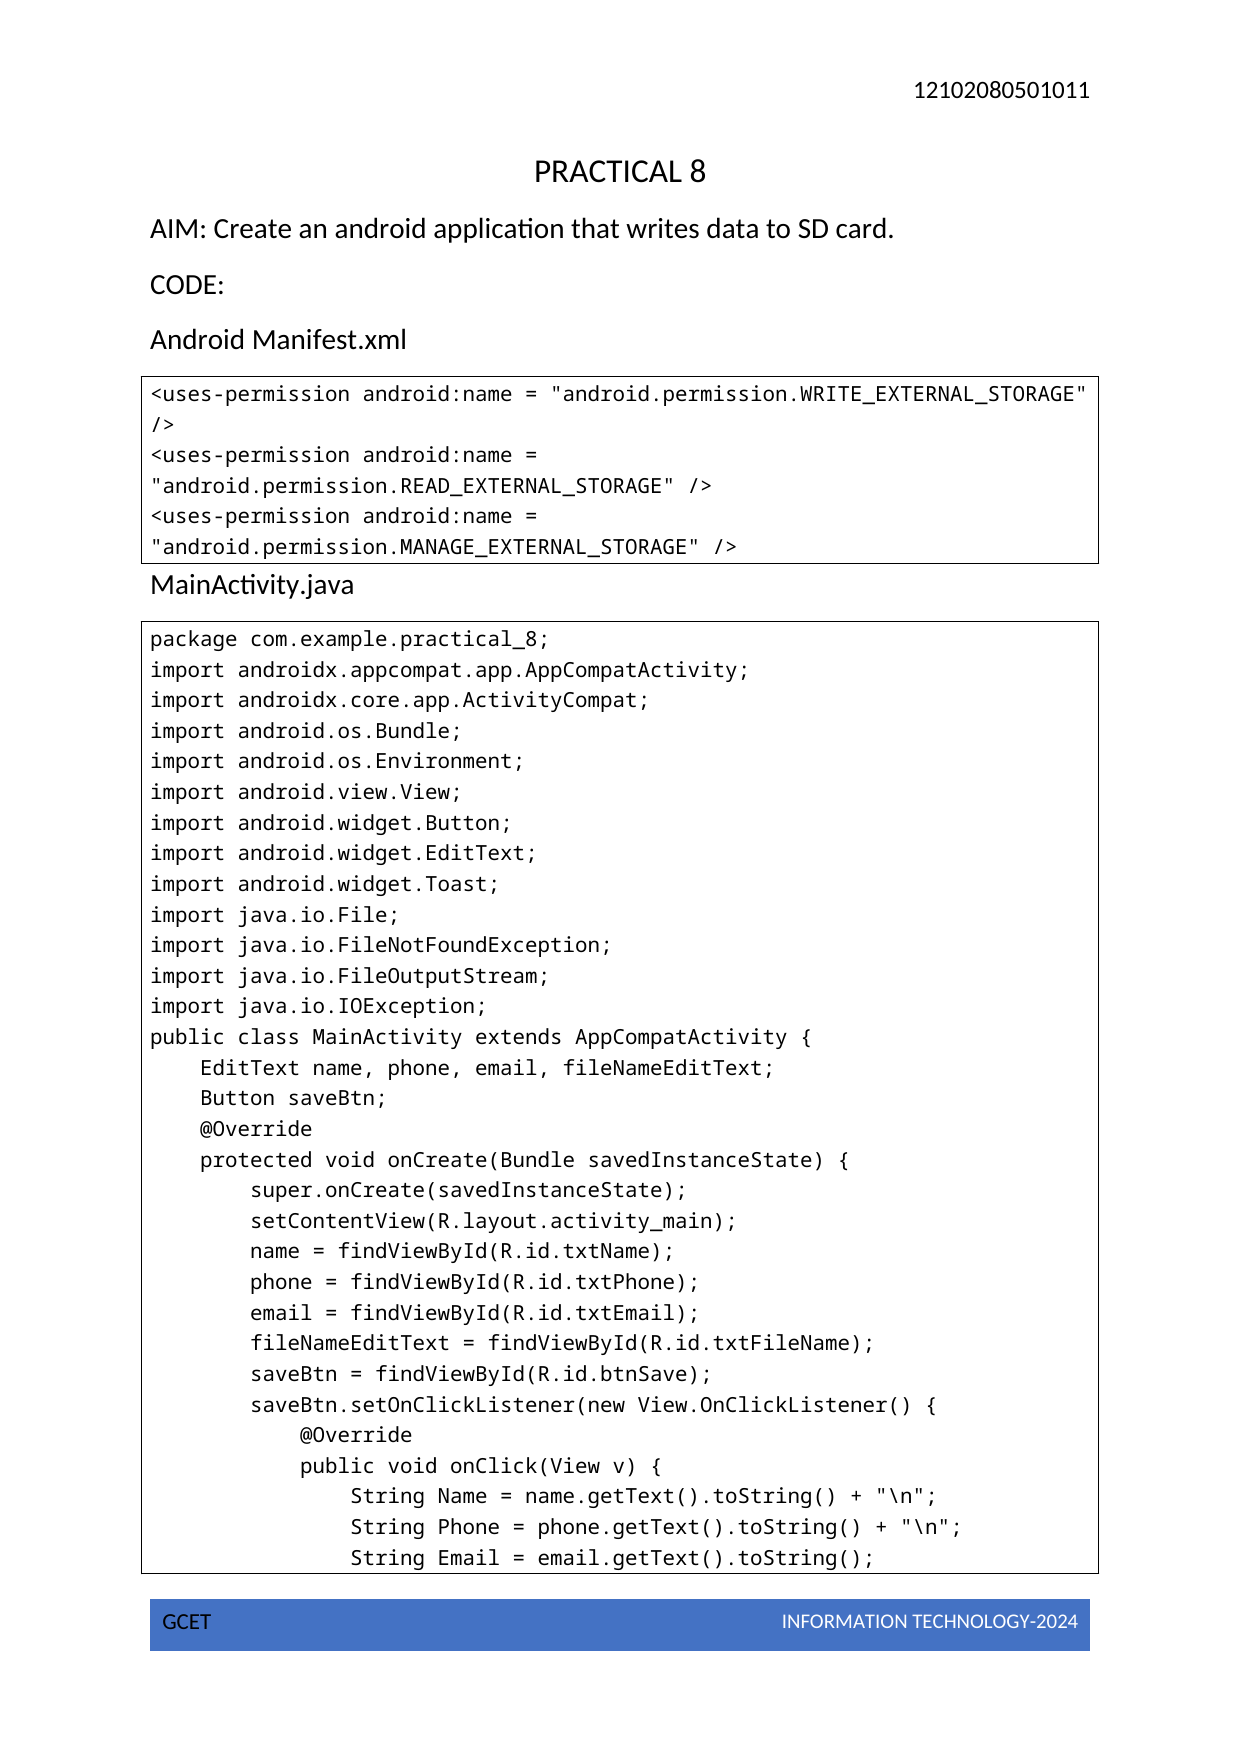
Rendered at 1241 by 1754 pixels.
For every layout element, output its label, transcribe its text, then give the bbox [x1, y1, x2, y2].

text AIM: Create an android application that writes data to SD card. [150, 211, 1090, 246]
text CODE: [150, 266, 1090, 301]
text PRACTICAL 8 [150, 150, 1090, 191]
text <uses-permission android:name = "android.permission.READ_EXTERNAL_STORAGE" /> [142, 437, 1098, 498]
text Android Manifest.xml [150, 321, 1090, 356]
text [142, 622, 1098, 1573]
text <uses-permission android:name = "android.permission.WRITE_EXTERNAL_STORAGE" /> [142, 377, 1098, 437]
text <uses-permission android:name = "android.permission.MANAGE_EXTERNAL_STORAGE" /> [142, 498, 1098, 563]
text MainActivity.java [150, 566, 1090, 602]
